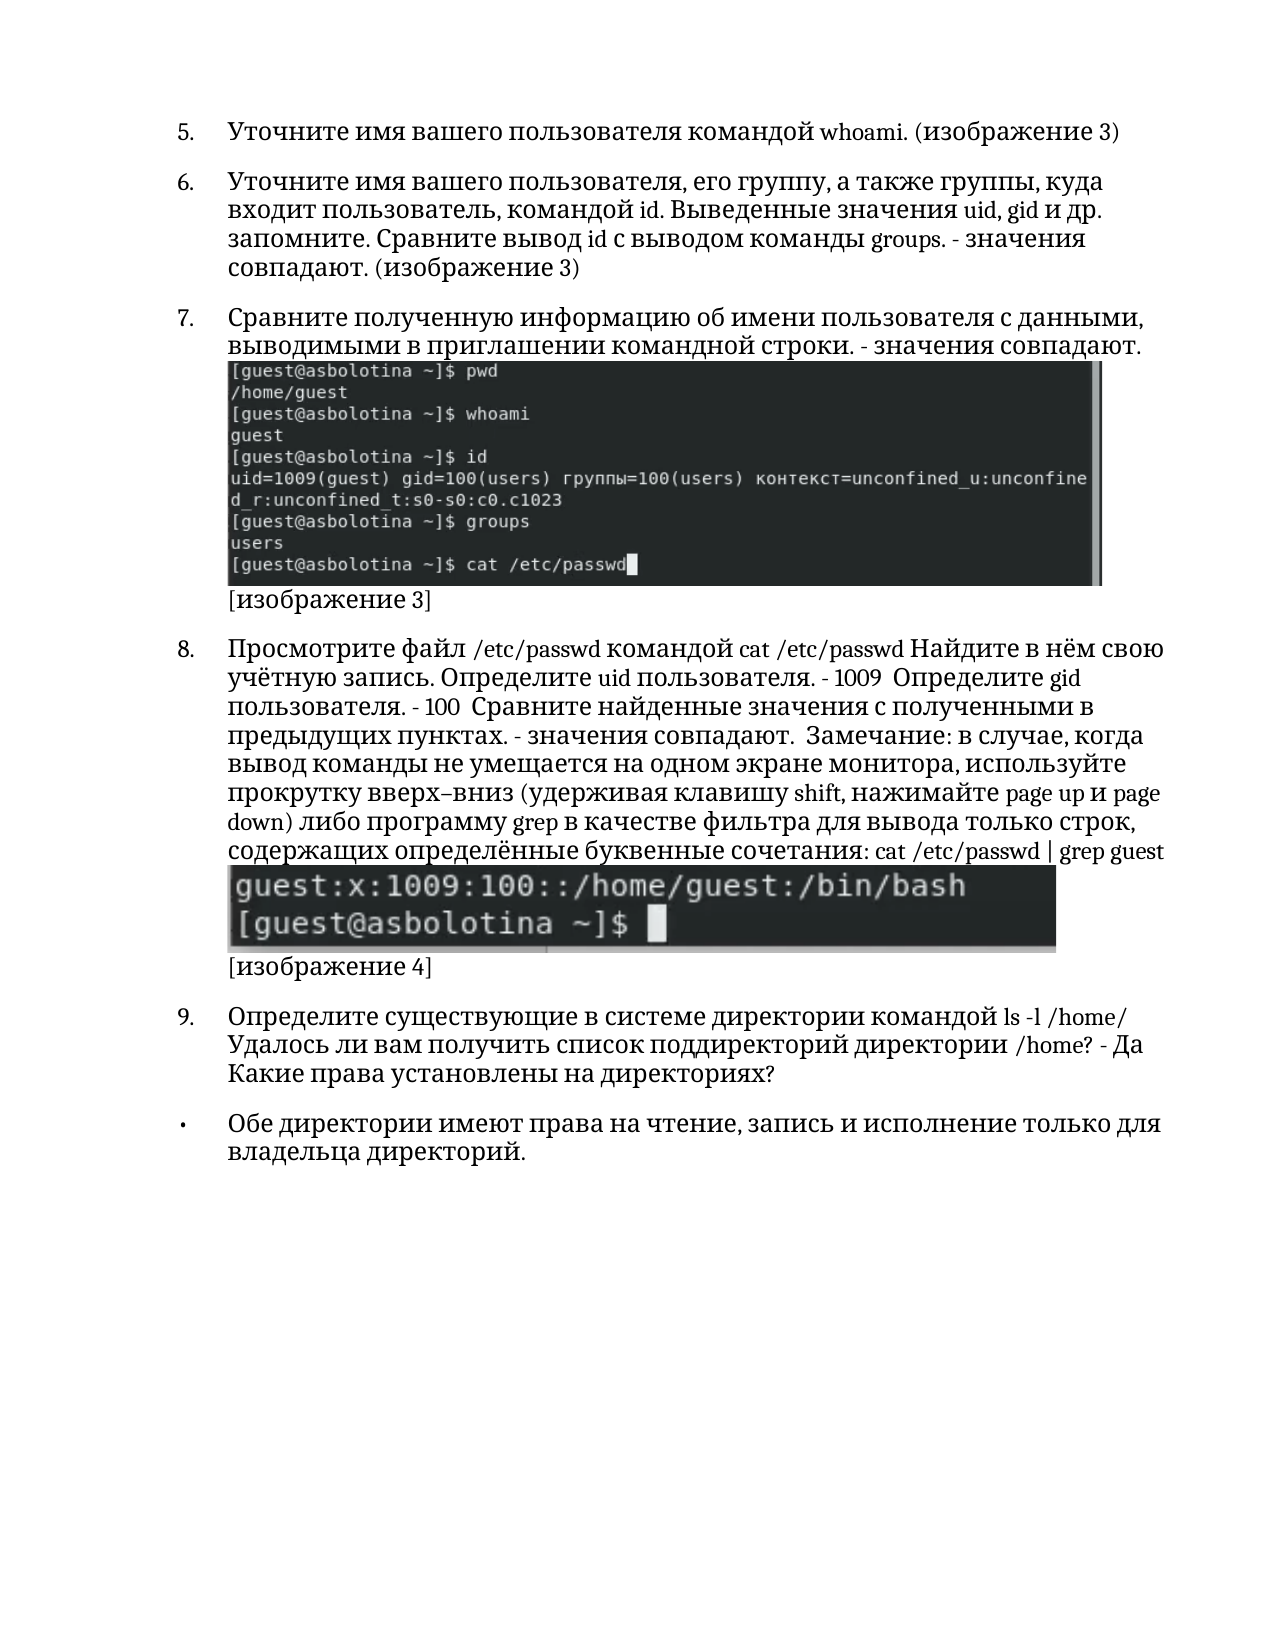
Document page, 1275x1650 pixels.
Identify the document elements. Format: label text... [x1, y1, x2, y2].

list Уточните имя вашего пользователя командой whoami. (изображение 3) [177, 118, 1186, 147]
list Просмотрите файл /etc/passwd командой cat /etc/passwd Найдите в нём свою учётную запись. Определите uid пользователя. - 1009 Определите gid пользователя. - 100 Сравните найденные значения с полученными в предыдущих пунктах. - значения совпадают. Замечание: в случае, когда вывод команды не умещается на одном экране монитора, используйте прокрутку вверх–вниз (удерживая клавишу shift, нажимайте page up и page down) либо программу grep в качестве фильтра для вывода только строк, содержащих определённые буквенные сочетания: cat /etc/passwd | grep guest [изображение 4] [177, 635, 1186, 982]
list Уточните имя вашего пользователя, его группу, а также группы, куда входит пользователь, командой id. Выведенные значения uid, gid и др. запомните. Сравните вывод id с выводом команды groups. - значения совпадают. (изображение 3) [177, 168, 1186, 283]
picture [227, 361, 1103, 586]
picture [227, 865, 1057, 953]
list Определите существующие в системе директории командой ls -l /home/ Удалось ли вам получить список поддиректорий директории /home? - Да Какие права установлены на директориях? [177, 1002, 1186, 1089]
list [177, 1109, 1186, 1167]
